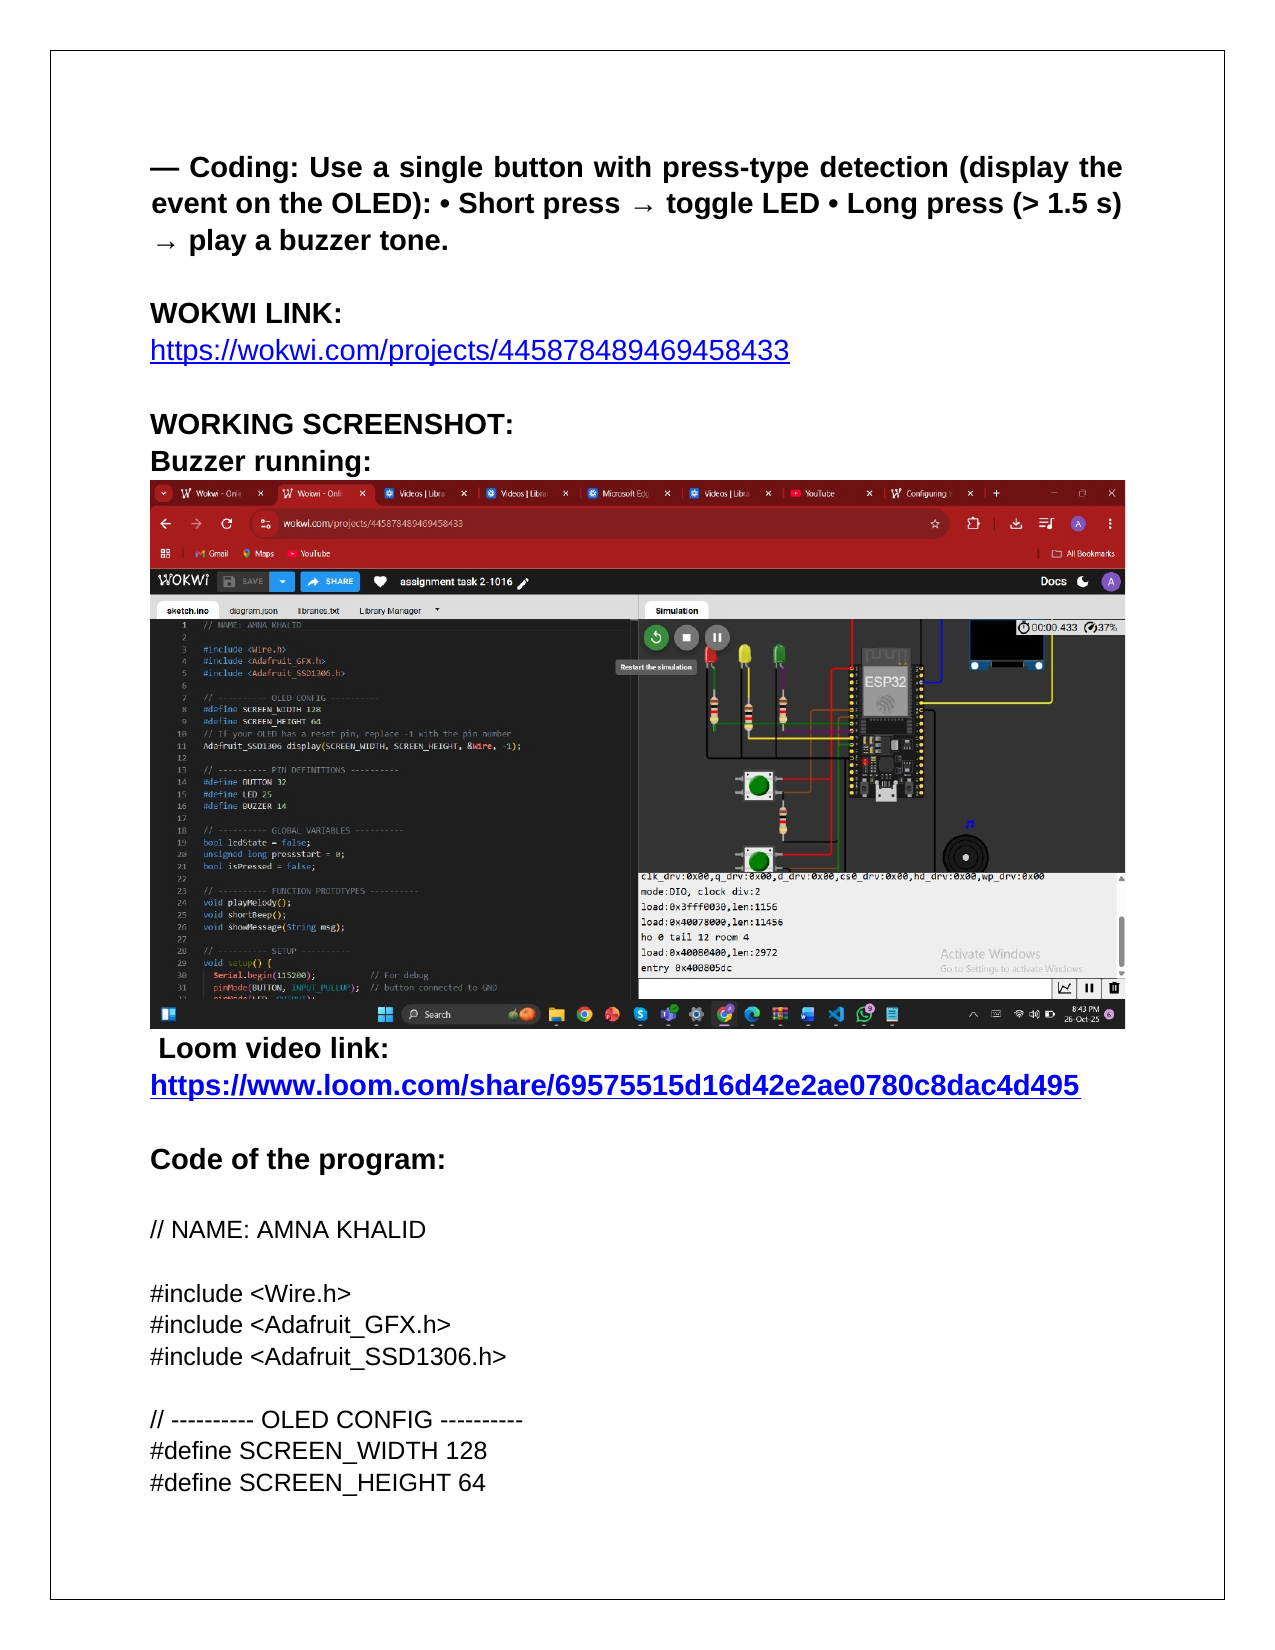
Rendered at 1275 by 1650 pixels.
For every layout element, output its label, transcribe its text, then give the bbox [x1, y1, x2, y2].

text #define SCREEN_WIDTH 128 [150, 1436, 1124, 1465]
text // ---------- OLED CONFIG ---------- [150, 1405, 1124, 1433]
text — Coding: Use a single button with press-type detection (display the event on the OLED): • Short press → toggle LED • Long press (> 1.5 s) → play a buzzer tone. [150, 150, 1124, 256]
text https://www.loom.com/share/69575515d16d42e2ae0780c8dac4d495 [150, 1068, 1124, 1102]
text #define SCREEN_HEIGHT 64 [150, 1468, 1124, 1497]
text WOKWI LINK: [150, 296, 1124, 330]
text Loom video link: [150, 1032, 1124, 1065]
picture [150, 480, 1125, 1029]
text https://wokwi.com/projects/445878489469458433 [150, 333, 1124, 367]
text #include <Adafruit_SSD1306.h> [150, 1342, 1124, 1370]
text #include <Wire.h> [150, 1278, 1124, 1307]
text WORKING SCREENSHOT: [150, 407, 1124, 440]
text // NAME: AMNA KHALID [150, 1215, 1124, 1244]
text #include <Adafruit_GFX.h> [150, 1310, 1124, 1339]
text Code of the program: [150, 1142, 1124, 1175]
text Buzzer running: [150, 443, 1124, 477]
